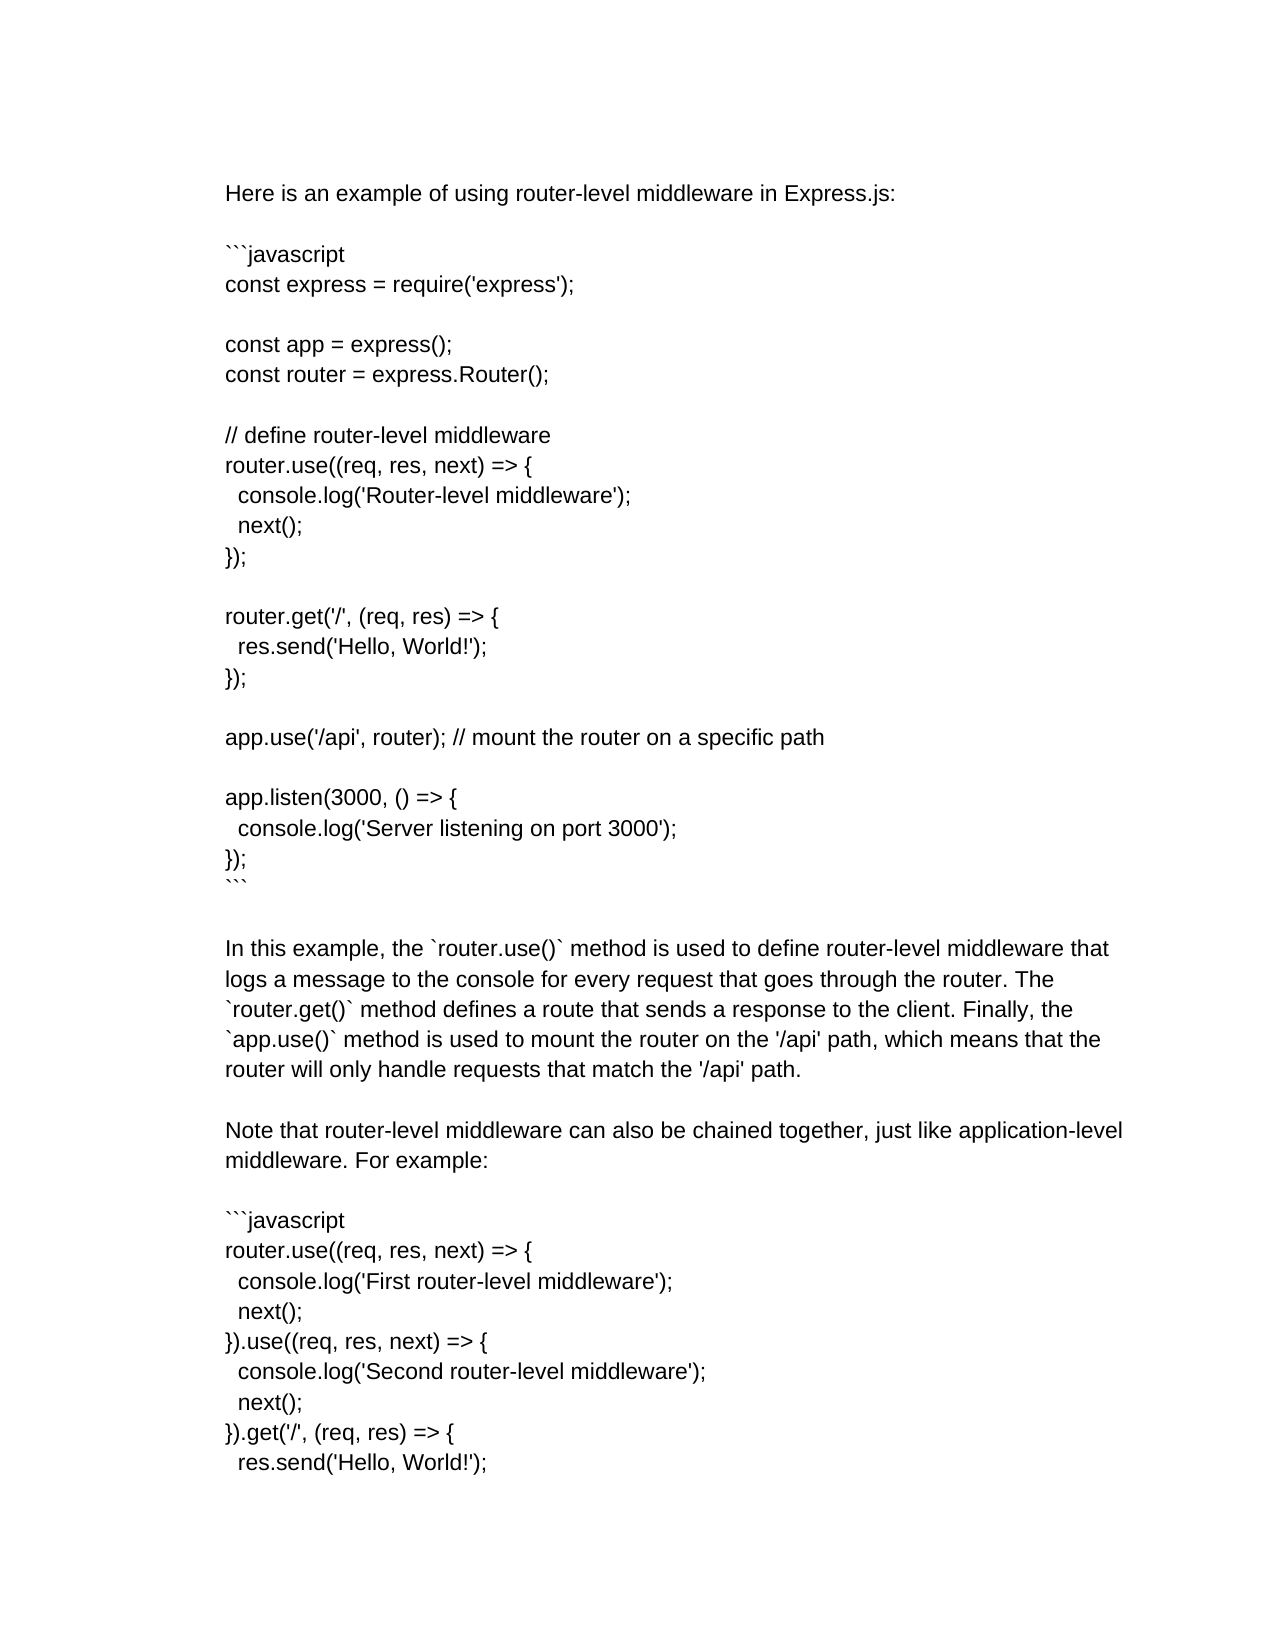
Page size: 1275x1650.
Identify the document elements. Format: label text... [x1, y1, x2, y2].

text console.log('Second router-level middleware'); [225, 1358, 1125, 1385]
text app.use('/api', router); // mount the router on a specific path [225, 724, 1125, 750]
text const express = require('express'); [225, 271, 1125, 297]
text Here is an example of using router-level middleware in Express.js: [225, 180, 1125, 207]
text console.log('Server listening on port 3000'); [225, 814, 1125, 841]
text router.use((req, res, next) => { [225, 452, 1125, 478]
text In this example, the `router.use()` method is used to define router-level middleware that logs a message to the console for every request that goes through the router. The `router.get()` method defines a route that sends a response to the client. Finally, the `app.use()` method is used to mount the router on the '/api' path, which means that the router will only handle requests that match the '/api' path. [225, 935, 1125, 1083]
text app.listen(3000, () => { [225, 784, 1125, 811]
text }); [225, 845, 1125, 871]
text }).get('/', (req, res) => { [225, 1419, 1125, 1445]
text // define router-level middleware [225, 422, 1125, 448]
text }).use((req, res, next) => { [225, 1328, 1125, 1354]
text ```javascript [225, 241, 1125, 267]
text next(); [225, 512, 1125, 539]
text }); [225, 663, 1125, 690]
text ```javascript [225, 1207, 1125, 1234]
text ``` [225, 875, 1125, 901]
text router.use((req, res, next) => { [225, 1237, 1125, 1264]
text const app = express(); [225, 331, 1125, 358]
text next(); [225, 1298, 1125, 1324]
text Note that router-level middleware can also be chained together, just like application-level middleware. For example: [225, 1117, 1125, 1173]
text console.log('Router-level middleware'); [225, 482, 1125, 509]
text router.get('/', (req, res) => { [225, 603, 1125, 629]
text res.send('Hello, World!'); [225, 633, 1125, 660]
text console.log('First router-level middleware'); [225, 1268, 1125, 1294]
text const router = express.Router(); [225, 361, 1125, 388]
text res.send('Hello, World!'); [225, 1449, 1125, 1475]
text }); [225, 543, 1125, 569]
text next(); [225, 1388, 1125, 1415]
